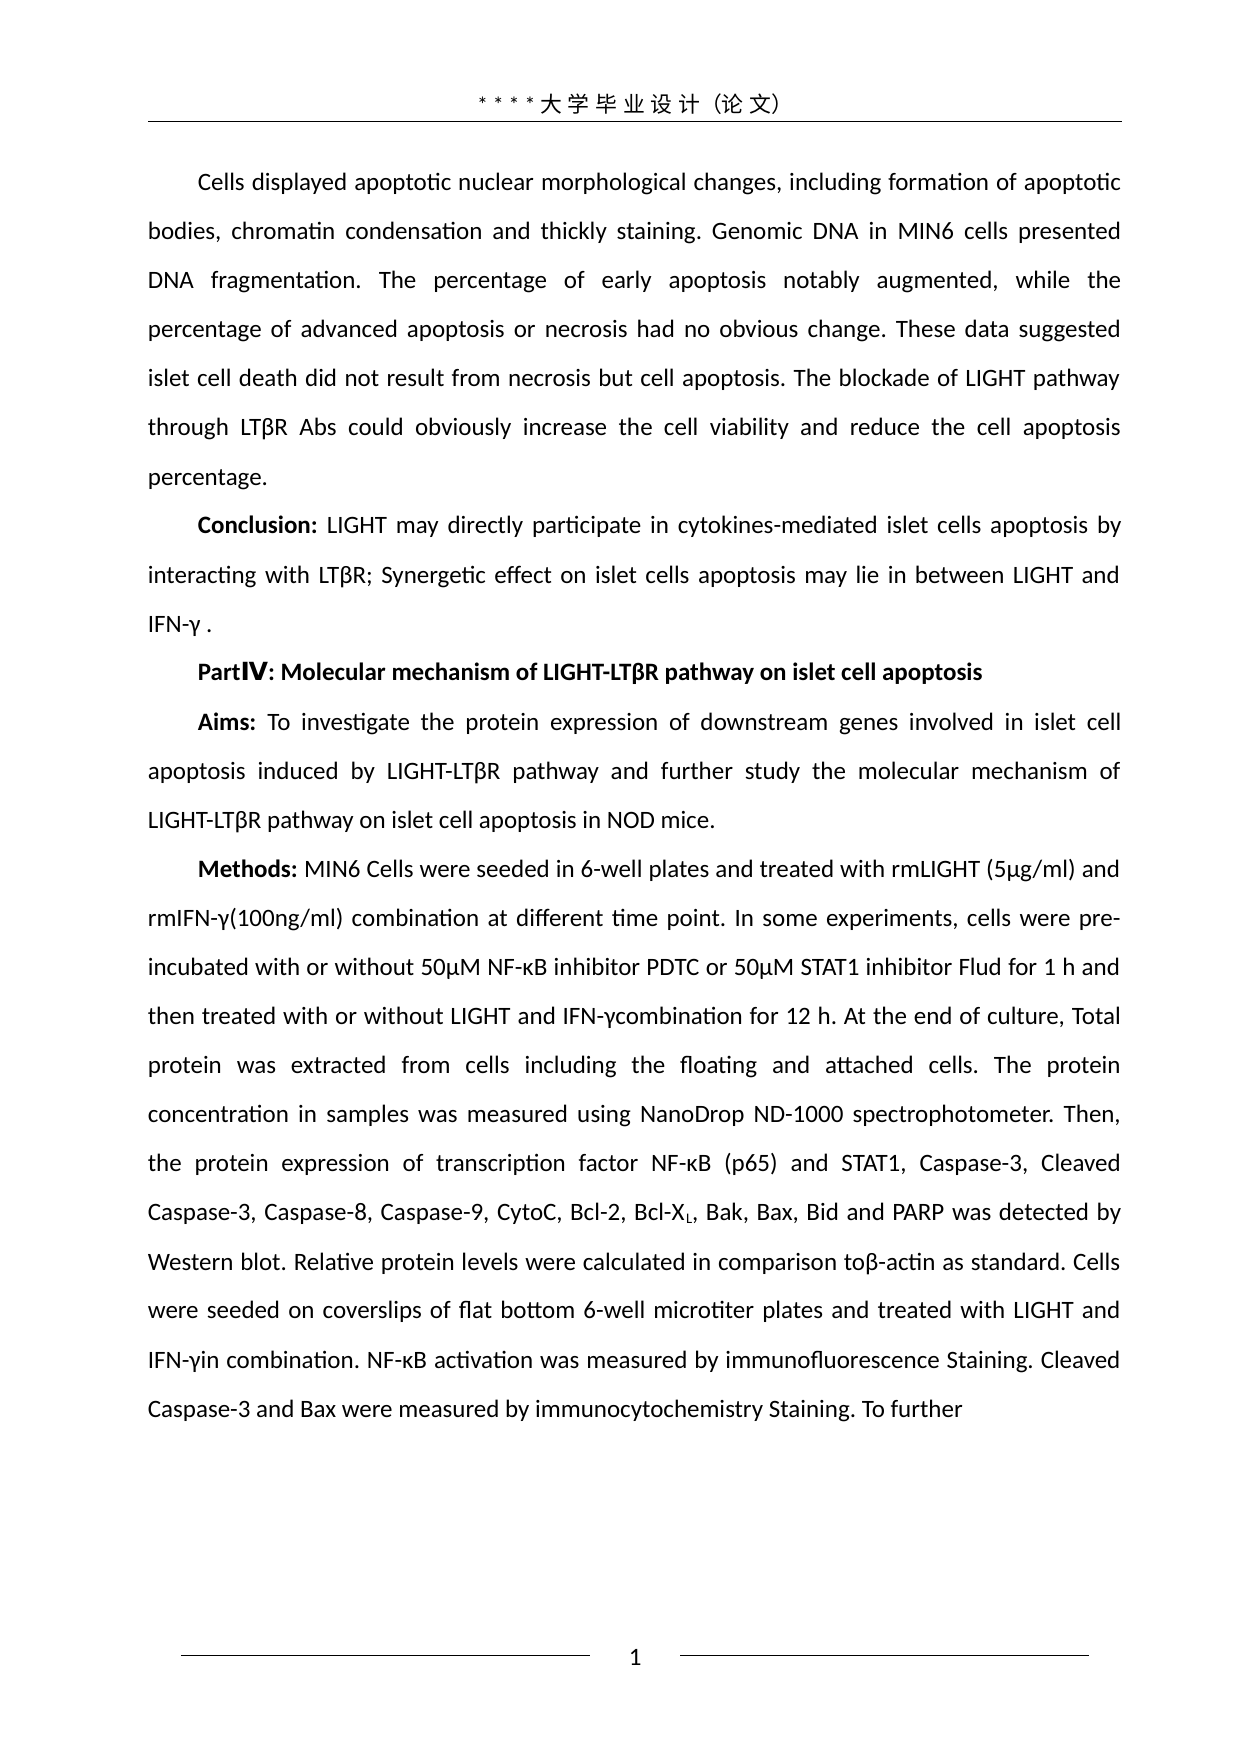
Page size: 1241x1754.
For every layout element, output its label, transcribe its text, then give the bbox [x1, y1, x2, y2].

text Cells displayed apoptotic nuclear morphological changes, including formation of apoptotic bodies, chromatin condensation and thickly staining. Genomic DNA in MIN6 cells presented DNA fragmentation. The percentage of early apoptosis notably augmented, while the percentage of advanced apoptosis or necrosis had no obvious change. These data suggested islet cell death did not result from necrosis but cell apoptosis. The blockade of LIGHT pathway through LTβR Abs could obviously increase the cell viability and reduce the cell apoptosis percentage. [148, 148, 1122, 491]
text PartⅣ: Molecular mechanism of LIGHT-LTβR pathway on islet cell apoptosis [148, 638, 1122, 687]
text Aims: To investigate the protein expression of downstream genes involved in islet cell apoptosis induced by LIGHT-LTβR pathway and further study the molecular mechanism of LIGHT-LTβR pathway on islet cell apoptosis in NOD mice. [148, 687, 1122, 834]
text Conclusion: LIGHT may directly participate in cytokines-mediated islet cells apoptosis by interacting with LTβR; Synergetic effect on islet cells apoptosis may lie in between LIGHT and IFN-γ . [148, 491, 1122, 638]
text Methods: MIN6 Cells were seeded in 6-well plates and treated with rmLIGHT (5μg/ml) and rmIFN-γ(100ng/ml) combination at different time point. In some experiments, cells were pre-incubated with or without 50μM NF-κB inhibitor PDTC or 50μM STAT1 inhibitor Flud for 1 h and then treated with or without LIGHT and IFN-γcombination for 12 h. At the end of culture, Total protein was extracted from cells including the floating and attached cells. The protein concentration in samples was measured using NanoDrop ND-1000 spectrophotometer. Then, the protein expression of transcription factor NF-κB (p65) and STAT1, Caspase-3, Cleaved Caspase-3, Caspase-8, Caspase-9, CytoC, Bcl-2, Bcl-XL, Bak, Bax, Bid and PARP was detected by Western blot. Relative protein levels were calculated in comparison toβ-actin as standard. Cells were seeded on coverslips of flat bottom 6-well microtiter plates and treated with LIGHT and IFN-γin combination. NF-κB activation was measured by immunofluorescence Staining. Cleaved Caspase-3 and Bax were measured by immunocytochemistry Staining. To further [148, 834, 1122, 1423]
